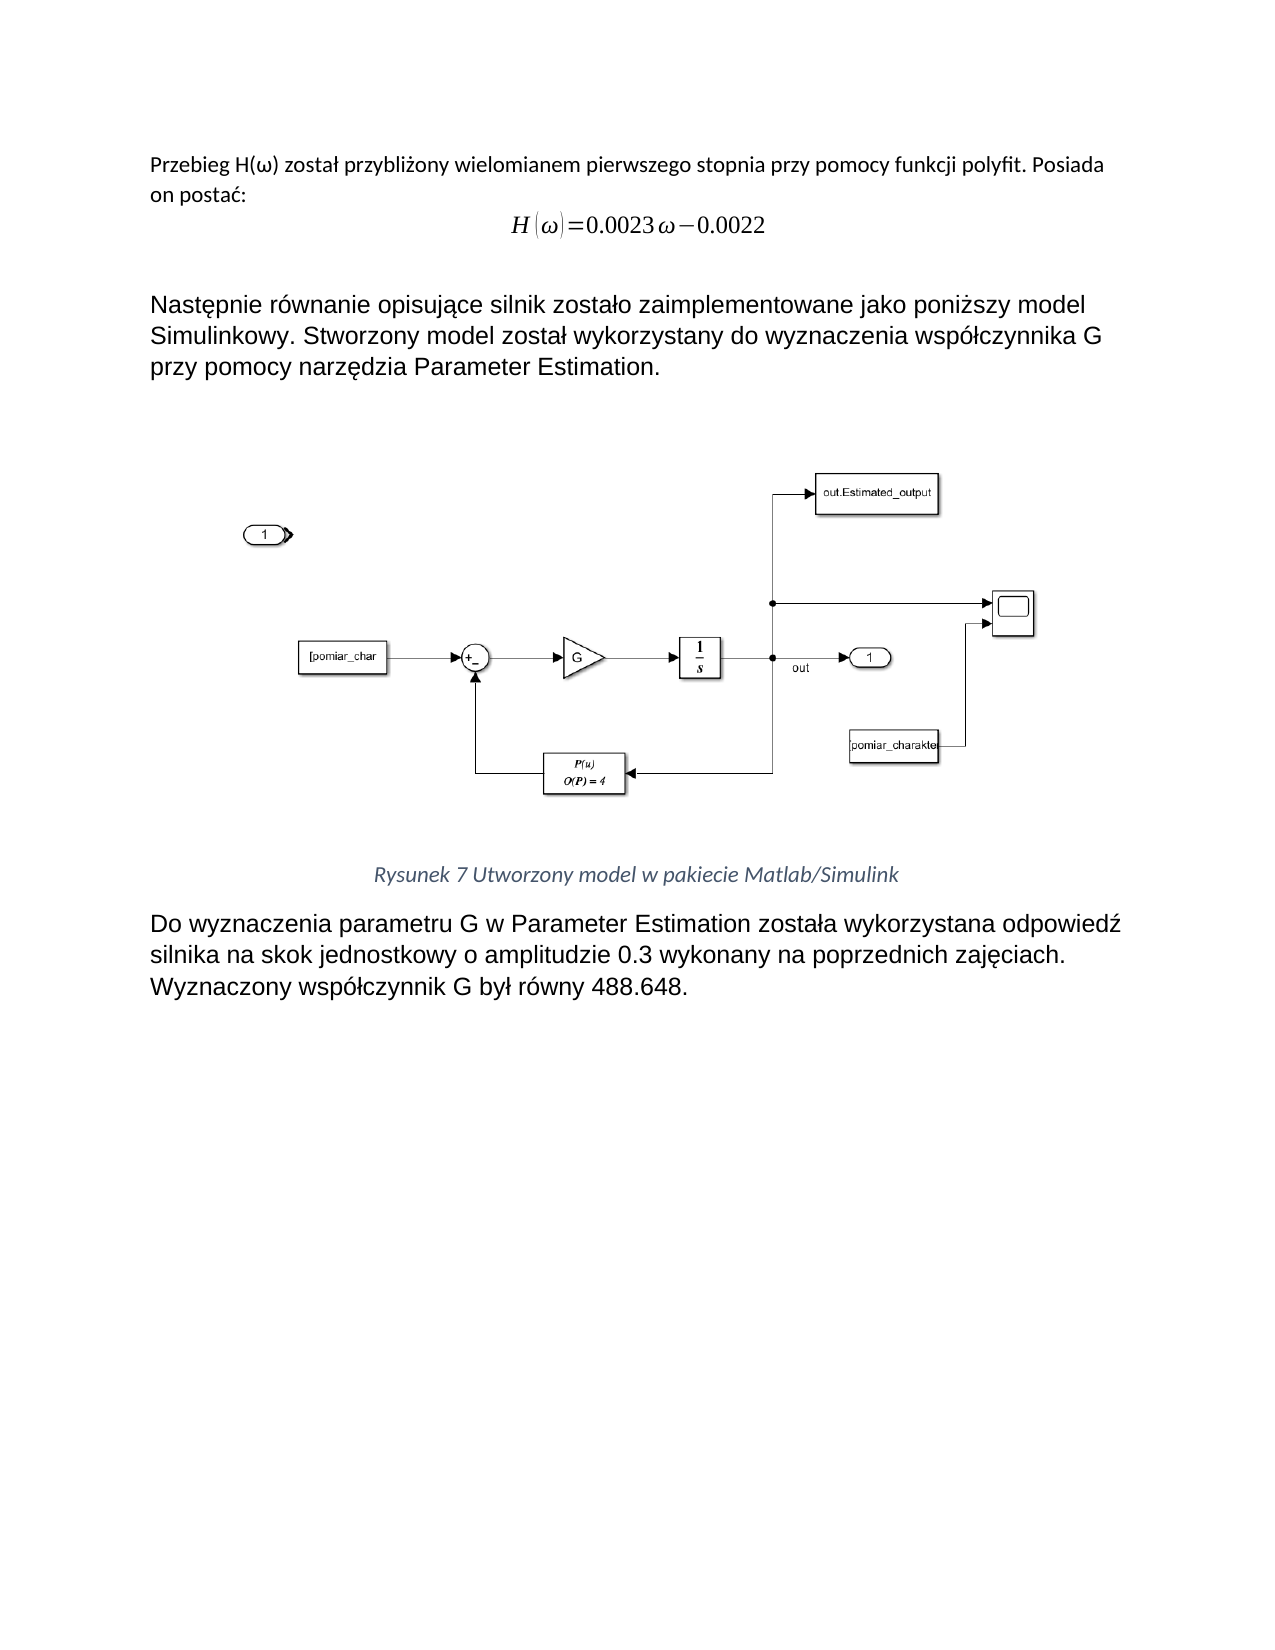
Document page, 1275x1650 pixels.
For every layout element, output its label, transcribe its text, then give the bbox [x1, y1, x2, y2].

text Rysunek 7 Utworzony model w pakiecie Matlab/Simulink [150, 861, 1125, 889]
text Następnie równanie opisujące silnik zostało zaimplementowane jako poniższy model Simulinkowy. Stworzony model został wykorzystany do wyznaczenia współczynnika G przy pomocy narzędzia Parameter Estimation. [150, 290, 1125, 381]
picture [243, 443, 1070, 842]
text Do wyznaczenia parametru G w Parameter Estimation została wykorzystana odpowiedź silnika na skok jednostkowy o amplitudzie 0.3 wykonany na poprzednich zajęciach. Wyznaczony współczynnik G był równy 488.648. [150, 909, 1125, 1000]
list Przebieg H(ω) został przybliżony wielomianem pierwszego stopnia przy pomocy funkcji polyfit. Posiada on postać: [150, 150, 1125, 208]
